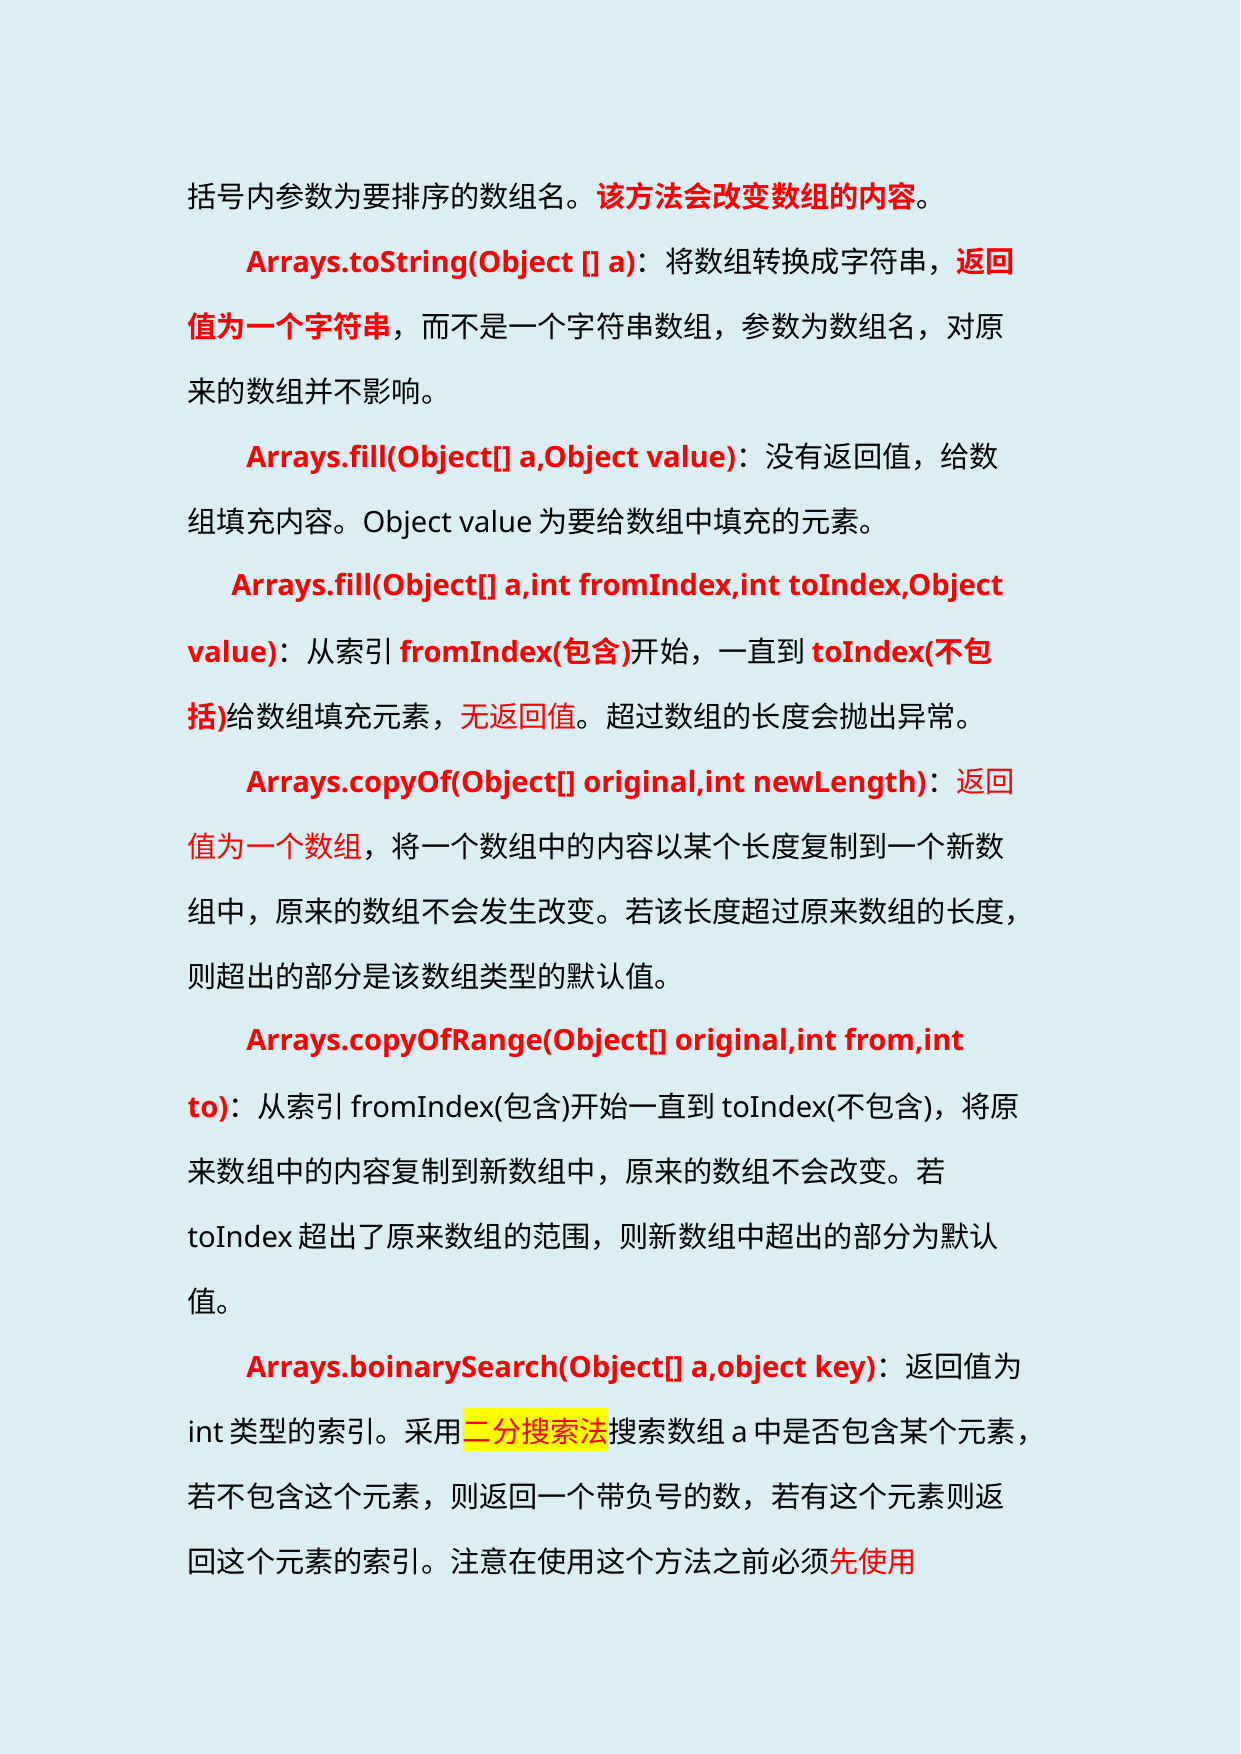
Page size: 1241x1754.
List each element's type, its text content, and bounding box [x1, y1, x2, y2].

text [187, 162, 1024, 227]
text Arrays.copyOf(Object[] original,int newLength)：返回值为一个数组，将一个数组中的内容以某个长度复制到一个新数组中，原来的数组不会发生改变。若该长度超过原来数组的长度，则超出的部分是该数组类型的默认值。 [187, 747, 1024, 1007]
text Arrays.toString(Object [] a)：将数组转换成字符串，返回值为一个字符串，而不是一个字符串数组，参数为数组名，对原来的数组并不影响。 [187, 227, 1024, 422]
text Arrays.copyOfRange(Object[] original,int from,int to)：从索引fromIndex(包含)开始一直到toIndex(不包含)，将原来数组中的内容复制到新数组中，原来的数组不会改变。若toIndex超出了原来数组的范围，则新数组中超出的部分为默认值。 [187, 1007, 1024, 1332]
text Arrays.fill(Object[] a,Object value)：没有返回值，给数组填充内容。Object value为要给数组中填充的元素。 [187, 422, 1024, 552]
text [187, 1332, 1024, 1592]
text Arrays.fill(Object[] a,int fromIndex,int toIndex,Object value)：从索引fromIndex(包含)开始，一直到toIndex(不包括)给数组填充元素，无返回值。超过数组的长度会抛出异常。 [187, 552, 1024, 747]
